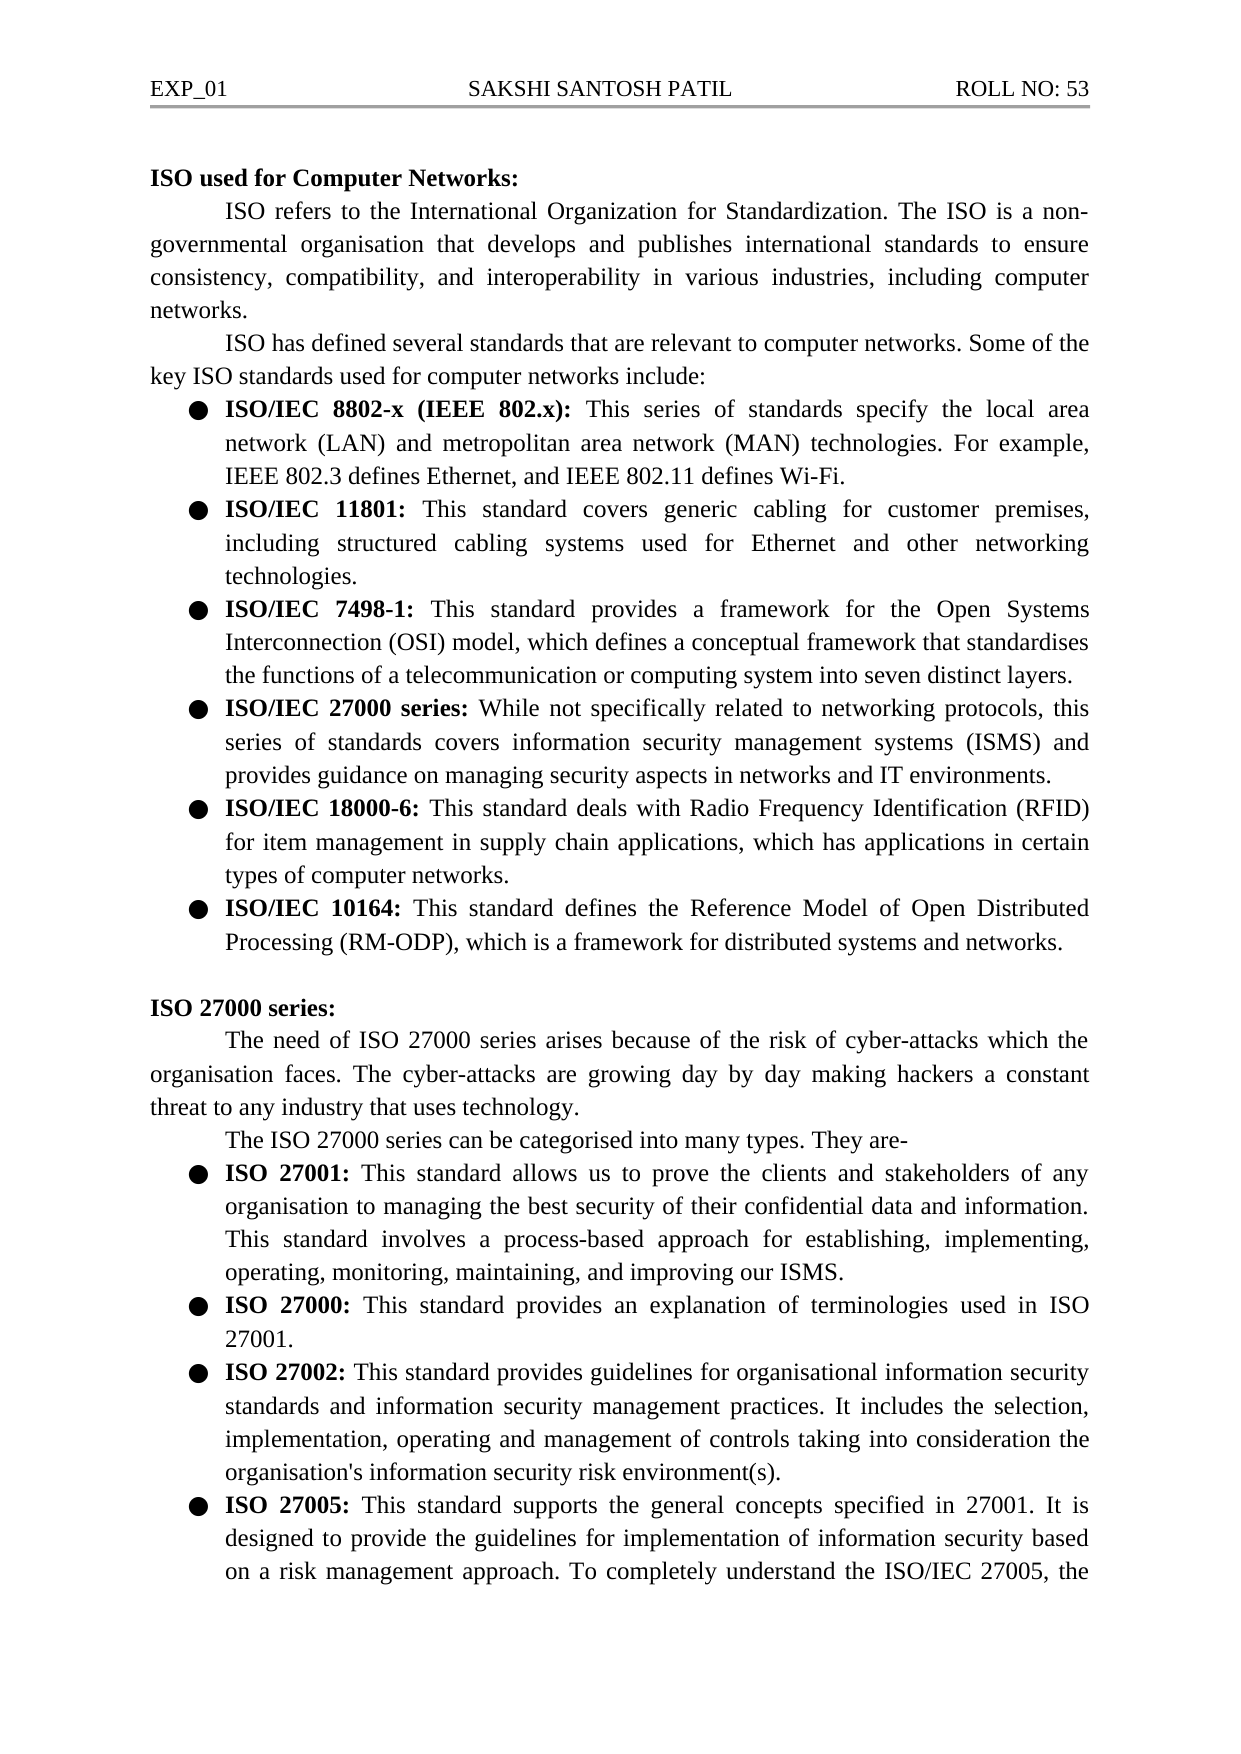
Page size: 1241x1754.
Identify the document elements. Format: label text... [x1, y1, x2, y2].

list ISO/IEC 10164: This standard defines the Reference Model of Open Distributed Processing (RM-ODP), which is a framework for distributed systems and networks. [187, 893, 1090, 955]
list ISO/IEC 11801: This standard covers generic cabling for customer premises, including structured cabling systems used for Ethernet and other networking technologies. [187, 494, 1090, 589]
list ISO 27002: This standard provides guidelines for organisational information security standards and information security management practices. It includes the selection, implementation, operating and management of controls taking into consideration the organisation's information security risk environment(s). [187, 1357, 1090, 1486]
text ISO 27000 series: [150, 993, 1090, 1021]
text ISO has defined several standards that are relevant to computer networks. Some of the key ISO standards used for computer networks include: [150, 328, 1090, 390]
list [187, 1490, 1090, 1585]
list ISO/IEC 8802-x (IEEE 802.x): This series of standards specify the local area network (LAN) and metropolitan area network (MAN) technologies. For example, IEEE 802.3 defines Ethernet, and IEEE 802.11 defines Wi-Fi. [187, 394, 1090, 490]
text ISO refers to the International Organization for Standardization. The ISO is a non-governmental organisation that develops and publishes international standards to ensure consistency, compatibility, and interoperability in various industries, including computer networks. [150, 196, 1090, 324]
list ISO/IEC 7498-1: This standard provides a framework for the Open Systems Interconnection (OSI) model, which defines a conceptual framework that standardises the functions of a telecommunication or computing system into seven distinct layers. [187, 594, 1090, 689]
text The need of ISO 27000 series arises because of the risk of cyber-attacks which the organisation faces. The cyber-attacks are growing day by day making hackers a constant threat to any industry that uses technology. [150, 1026, 1090, 1120]
text ISO used for Computer Networks: [150, 163, 1090, 192]
list ISO/IEC 27000 series: While not specifically related to networking protocols, this series of standards covers information security management systems (ISMS) and provides guidance on managing security aspects in networks and IT environments. [187, 693, 1090, 789]
list ISO/IEC 18000-6: This standard deals with Radio Frequency Identification (RFID) for item management in supply chain applications, which has applications in certain types of computer networks. [187, 793, 1090, 889]
text The ISO 27000 series can be categorised into many types. They are- [150, 1125, 1090, 1153]
list ISO 27001: This standard allows us to prove the clients and stakeholders of any organisation to managing the best security of their confidential data and information. This standard involves a process-based approach for establishing, implementing, operating, monitoring, maintaining, and improving our ISMS. [187, 1158, 1090, 1286]
list ISO 27000: This standard provides an explanation of terminologies used in ISO 27001. [187, 1290, 1090, 1353]
